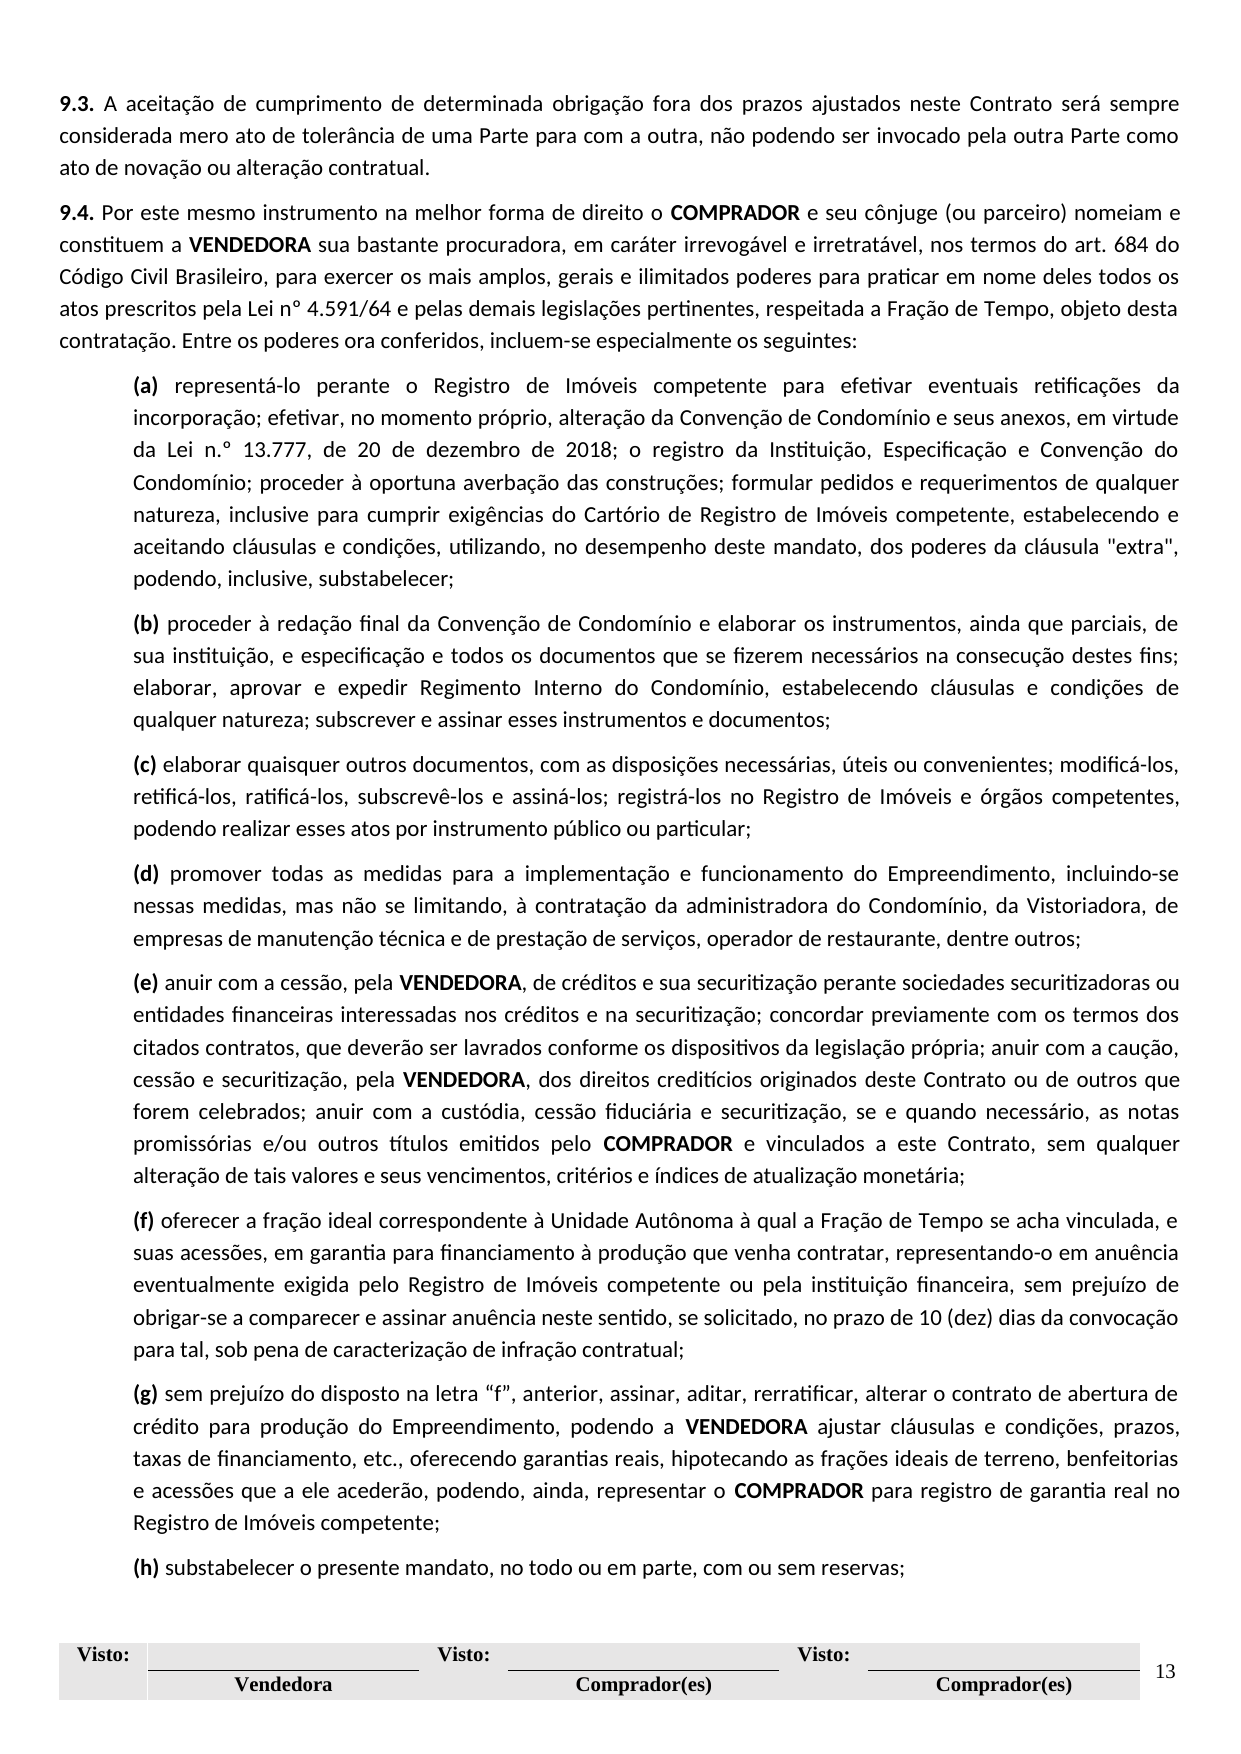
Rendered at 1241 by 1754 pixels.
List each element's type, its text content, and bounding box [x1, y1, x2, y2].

text (b) proceder à redação final da Convenção de Condomínio e elaborar os instrumentos, ainda que parciais, de sua instituição, e especificação e todos os documentos que se fizerem necessários na consecução destes fins; elaborar, aprovar e expedir Regimento Interno do Condomínio, estabelecendo cláusulas e condições de qualquer natureza; subscrever e assinar esses instrumentos e documentos; [133, 609, 1181, 733]
text 9.3. A aceitação de cumprimento de determinada obrigação fora dos prazos ajustados neste Contrato será sempre considerada mero ato de tolerância de uma Parte para com a outra, não podendo ser invocado pela outra Parte como ato de novação ou alteração contratual. [59, 89, 1181, 181]
text 9.4. Por este mesmo instrumento na melhor forma de direito o COMPRADOR e seu cônjuge (ou parceiro) nomeiam e constituem a VENDEDORA sua bastante procuradora, em caráter irrevogável e irretratável, nos termos do art. 684 do Código Civil Brasileiro, para exercer os mais amplos, gerais e ilimitados poderes para praticar em nome deles todos os atos prescritos pela Lei nº 4.591/64 e pelas demais legislações pertinentes, respeitada a Fração de Tempo, objeto desta contratação. Entre os poderes ora conferidos, incluem-se especialmente os seguintes: [59, 198, 1181, 354]
text (a) representá-lo perante o Registro de Imóveis competente para efetivar eventuais retificações da incorporação; efetivar, no momento próprio, alteração da Convenção de Condomínio e seus anexos, em virtude da Lei n.º 13.777, de 20 de dezembro de 2018; o registro da Instituição, Especificação e Convenção do Condomínio; proceder à oportuna averbação das construções; formular pedidos e requerimentos de qualquer natureza, inclusive para cumprir exigências do Cartório de Registro de Imóveis competente, estabelecendo e aceitando cláusulas e condições, utilizando, no desempenho deste mandato, dos poderes da cláusula "extra", podendo, inclusive, substabelecer; [133, 371, 1181, 592]
text (h) substabelecer o presente mandato, no todo ou em parte, com ou sem reservas; [133, 1553, 1181, 1581]
text (c) elaborar quaisquer outros documentos, com as disposições necessárias, úteis ou convenientes; modificá-los, retificá-los, ratificá-los, subscrevê-los e assiná-los; registrá-los no Registro de Imóveis e órgãos competentes, podendo realizar esses atos por instrumento público ou particular; [133, 750, 1181, 843]
text (f) oferecer a fração ideal correspondente à Unidade Autônoma à qual a Fração de Tempo se acha vinculada, e suas acessões, em garantia para financiamento à produção que venha contratar, representando-o em anuência eventualmente exigida pelo Registro de Imóveis competente ou pela instituição financeira, sem prejuízo de obrigar-se a comparecer e assinar anuência neste sentido, se solicitado, no prazo de 10 (dez) dias da convocação para tal, sob pena de caracterização de infração contratual; [133, 1206, 1181, 1363]
text (e) anuir com a cessão, pela VENDEDORA, de créditos e sua securitização perante sociedades securitizadoras ou entidades financeiras interessadas nos créditos e na securitização; concordar previamente com os termos dos citados contratos, que deverão ser lavrados conforme os dispositivos da legislação própria; anuir com a caução, cessão e securitização, pela VENDEDORA, dos direitos creditícios originados deste Contrato ou de outros que forem celebrados; anuir com a custódia, cessão fiduciária e securitização, se e quando necessário, as notas promissórias e/ou outros títulos emitidos pelo COMPRADOR e vinculados a este Contrato, sem qualquer alteração de tais valores e seus vencimentos, critérios e índices de atualização monetária; [133, 968, 1181, 1189]
text (d) promover todas as medidas para a implementação e funcionamento do Empreendimento, incluindo-se nessas medidas, mas não se limitando, à contratação da administradora do Condomínio, da Vistoriadora, de empresas de manutenção técnica e de prestação de serviços, operador de restaurante, dentre outros; [133, 859, 1181, 952]
text (g) sem prejuízo do disposto na letra “f”, anterior, assinar, aditar, rerratificar, alterar o contrato de abertura de crédito para produção do Empreendimento, podendo a VENDEDORA ajustar cláusulas e condições, prazos, taxas de financiamento, etc., oferecendo garantias reais, hipotecando as frações ideais de terreno, benfeitorias e acessões que a ele acederão, podendo, ainda, representar o COMPRADOR para registro de garantia real no Registro de Imóveis competente; [133, 1379, 1181, 1536]
